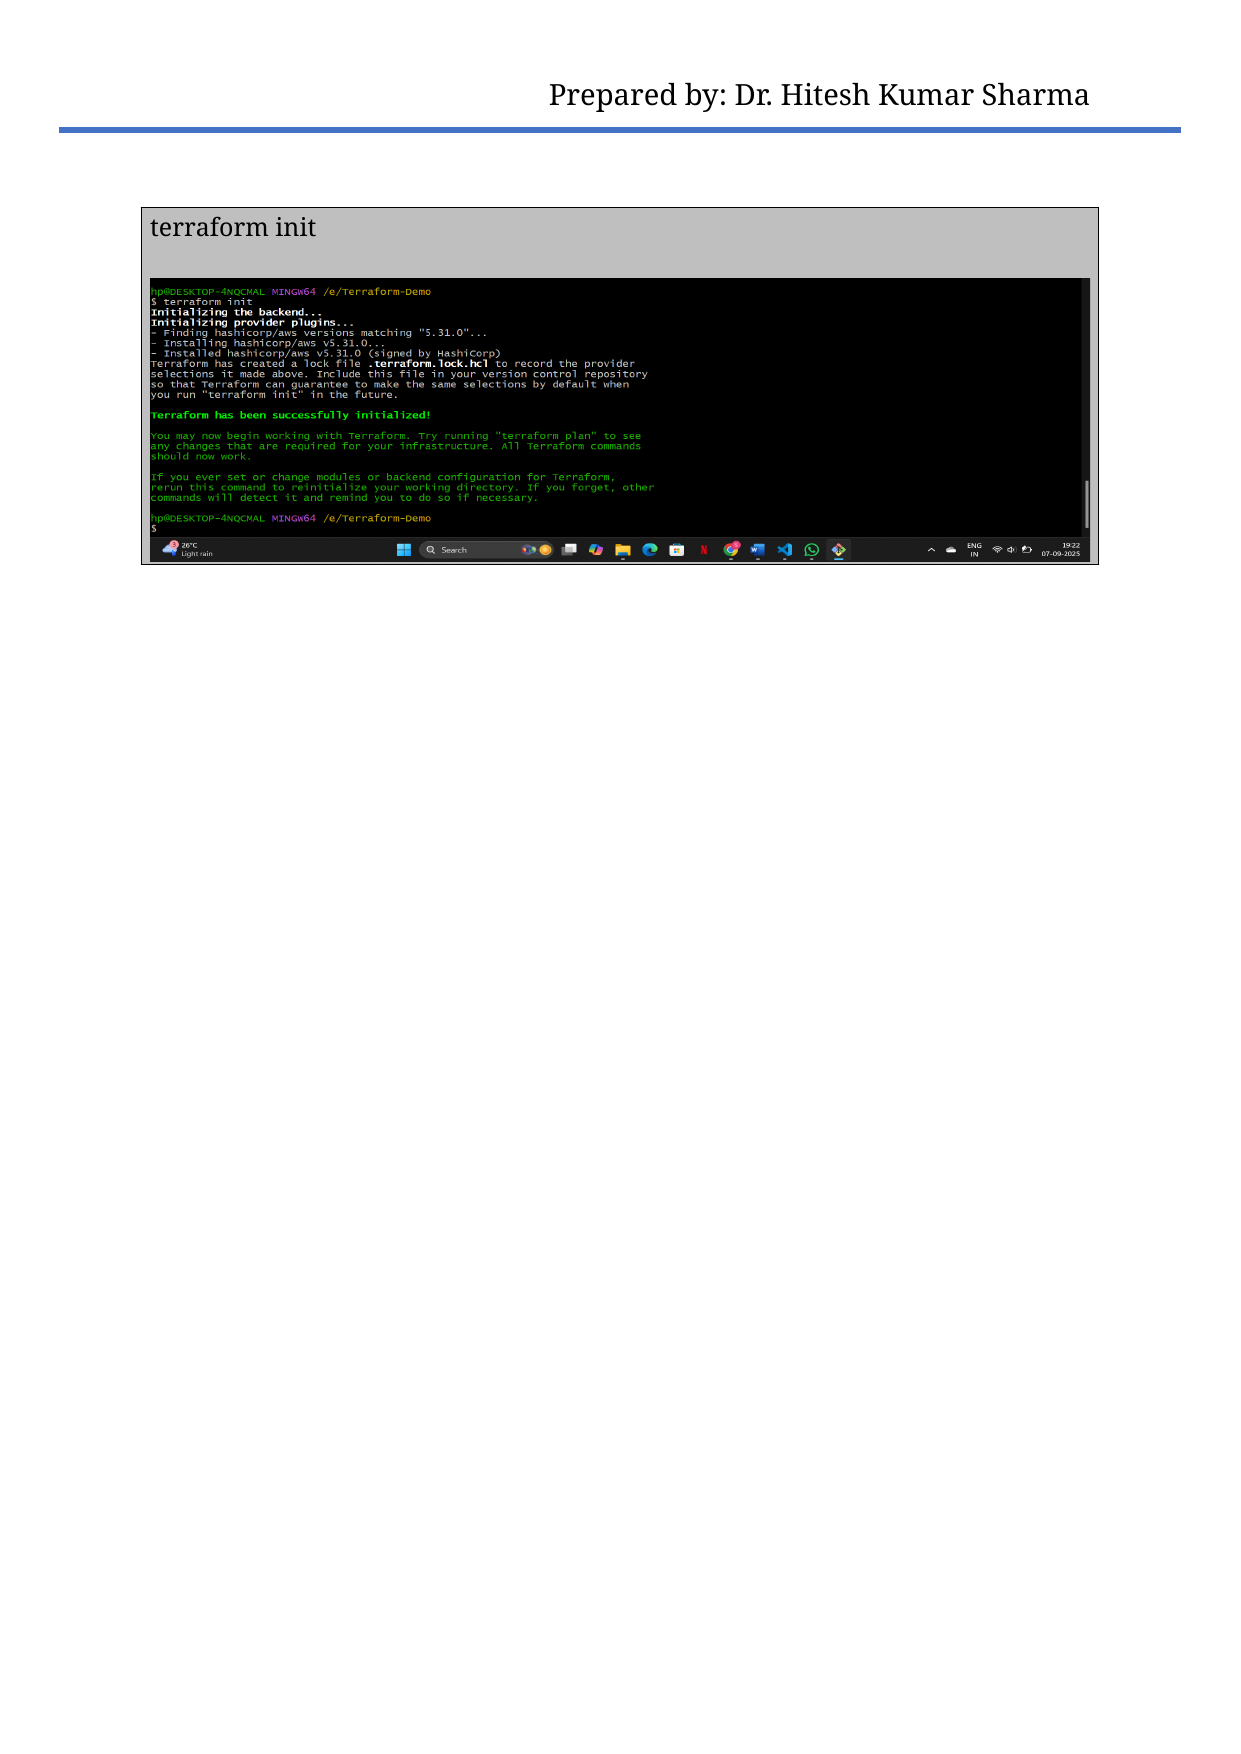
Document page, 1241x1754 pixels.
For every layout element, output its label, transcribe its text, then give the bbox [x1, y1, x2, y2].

text terraform init [142, 208, 1098, 244]
picture [150, 278, 1091, 562]
